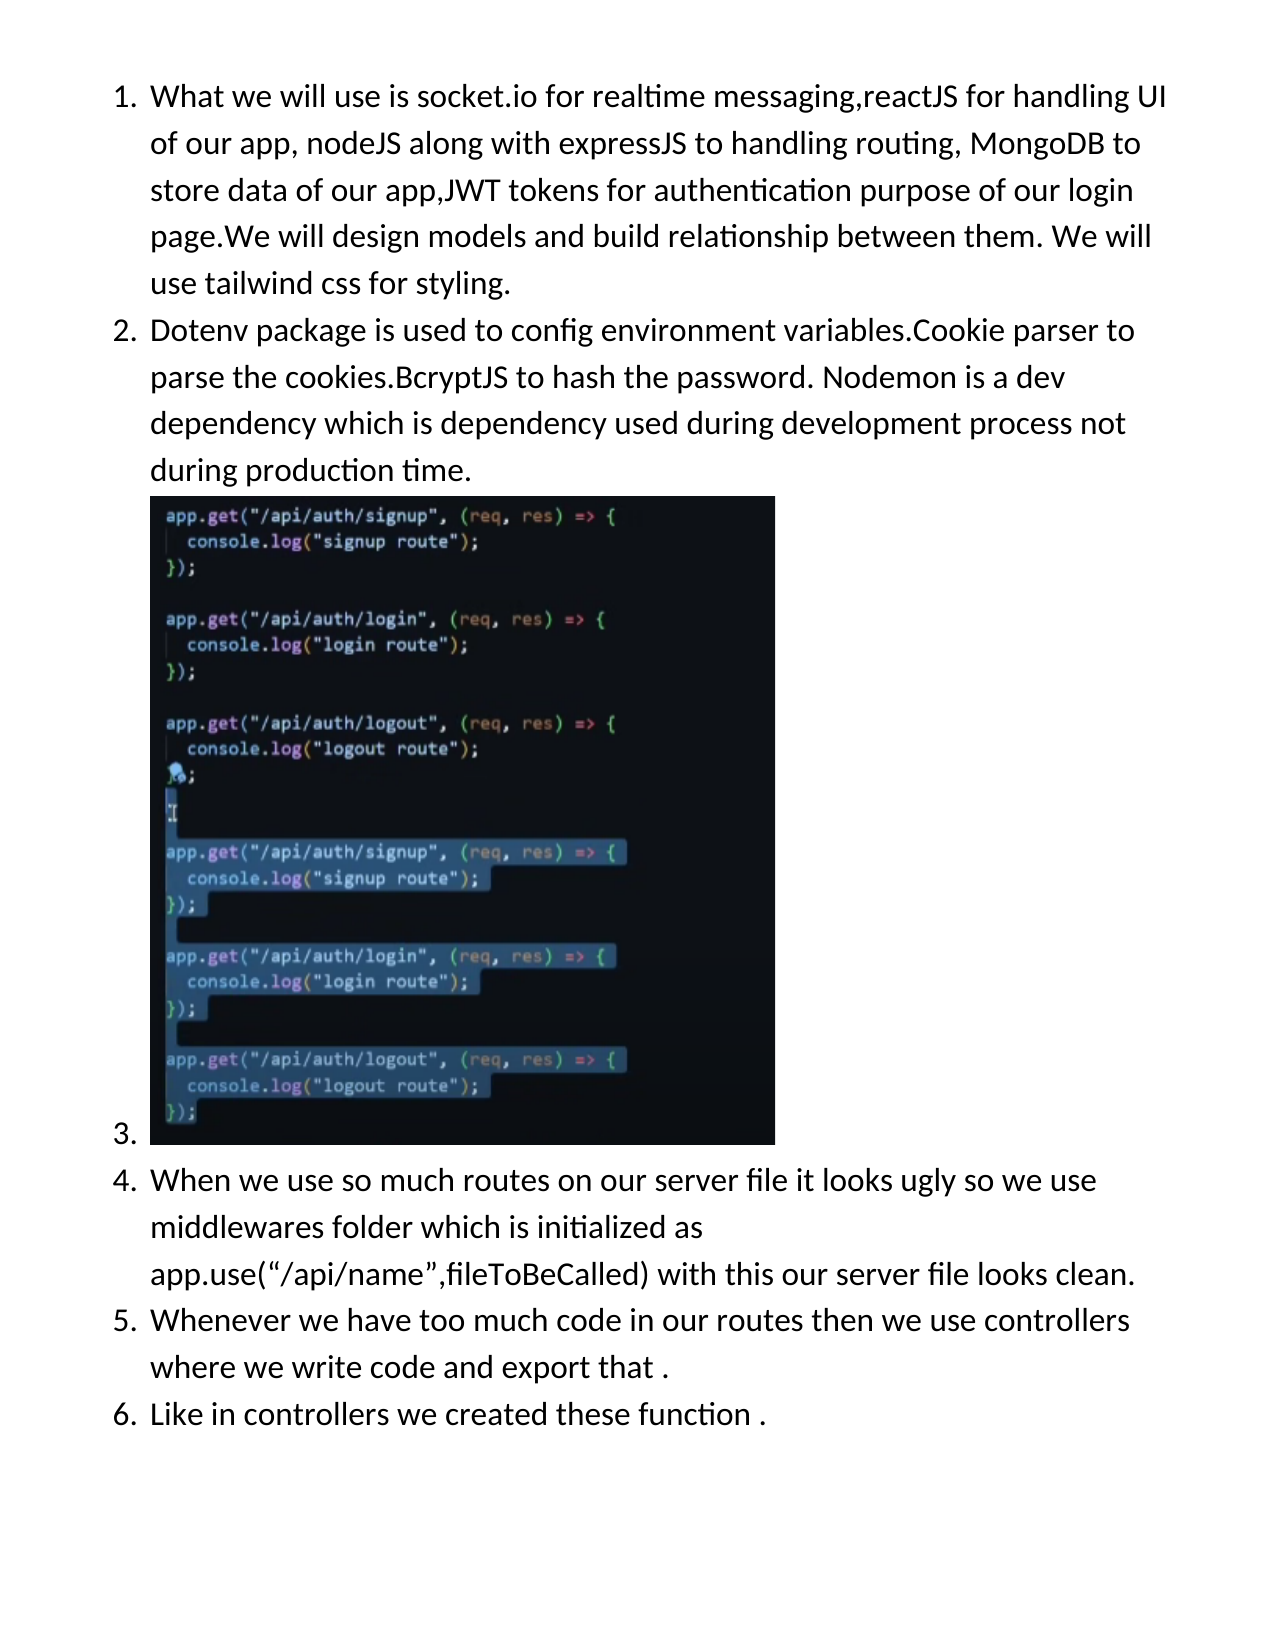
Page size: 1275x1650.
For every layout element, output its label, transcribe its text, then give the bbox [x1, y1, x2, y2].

list What we will use is socket.io for realtime messaging,reactJS for handling UI of our app, nodeJS along with expressJS to handling routing, MongoDB to store data of our app,JWT tokens for authentication purpose of our login page.We will design models and build relationship between them. We will use tailwind css for styling. [112, 75, 1200, 303]
list Whenever we have too much code in our routes then we use controllers where we write code and export that . [112, 1299, 1200, 1387]
picture [150, 496, 775, 1145]
list Dotenv package is used to config environment variables.Cookie parser to parse the cookies.BcryptJS to hash the password. Nodemon is a dev dependency which is dependency used during development process not during production time. [112, 309, 1200, 490]
list When we use so much routes on our server file it looks ugly so we use middlewares folder which is initialized as app.use(“/api/name”,fileToBeCalled) with this our server file looks clean. [112, 1159, 1200, 1293]
list Like in controllers we created these function . [112, 1393, 1200, 1433]
